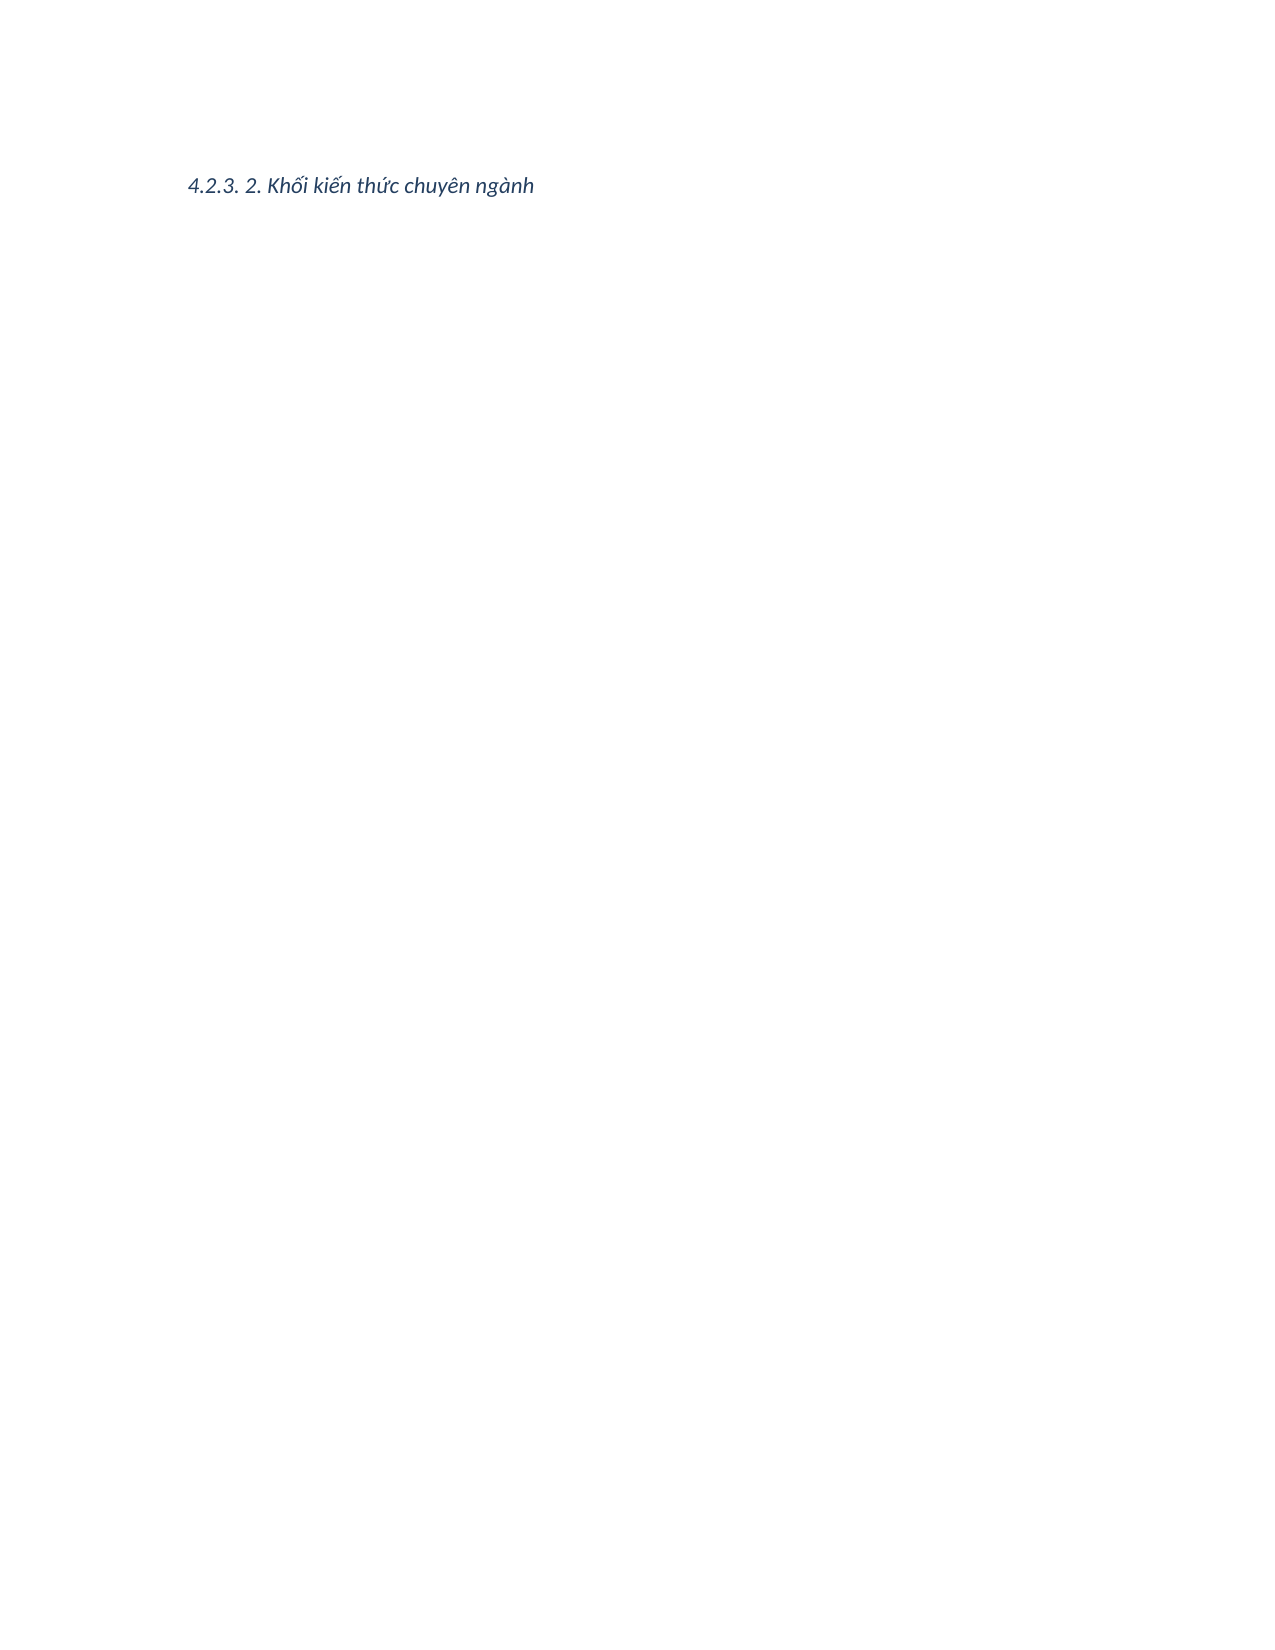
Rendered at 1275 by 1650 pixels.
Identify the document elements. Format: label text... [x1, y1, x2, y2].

subtitle 4.2.3. 2. Khối kiến thức chuyên ngành [187, 171, 1087, 199]
